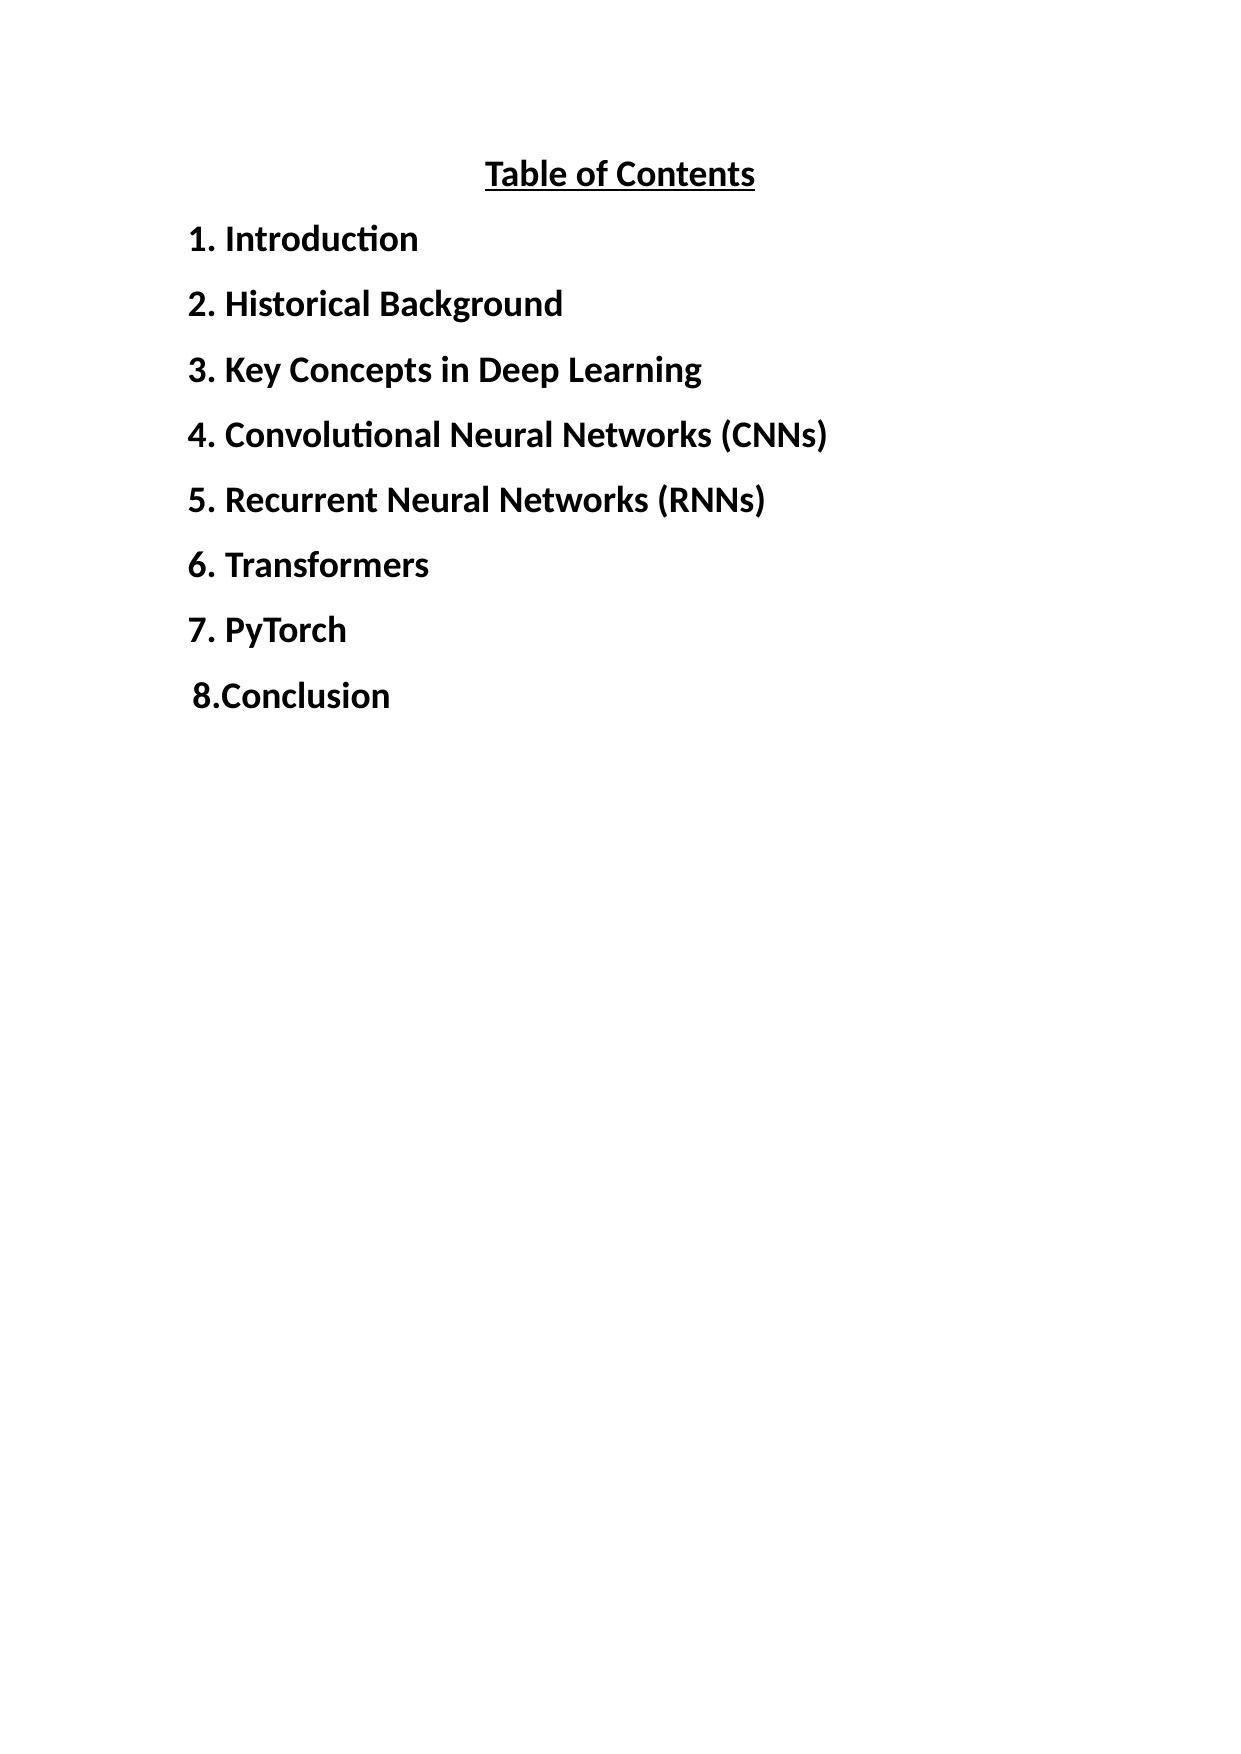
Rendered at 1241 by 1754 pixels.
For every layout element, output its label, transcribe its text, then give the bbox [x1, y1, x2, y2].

list Historical Background [187, 280, 1090, 326]
text Table of Contents [150, 150, 1090, 196]
list Introduction [187, 215, 1090, 261]
list Transformers [187, 541, 1090, 587]
list Key Concepts in Deep Learning [187, 346, 1090, 391]
list Convolutional Neural Networks (CNNs) [187, 411, 1090, 457]
list PyTorch [187, 606, 1090, 652]
list Recurrent Neural Networks (RNNs) [187, 476, 1090, 522]
text 8.Conclusion [150, 672, 1090, 717]
